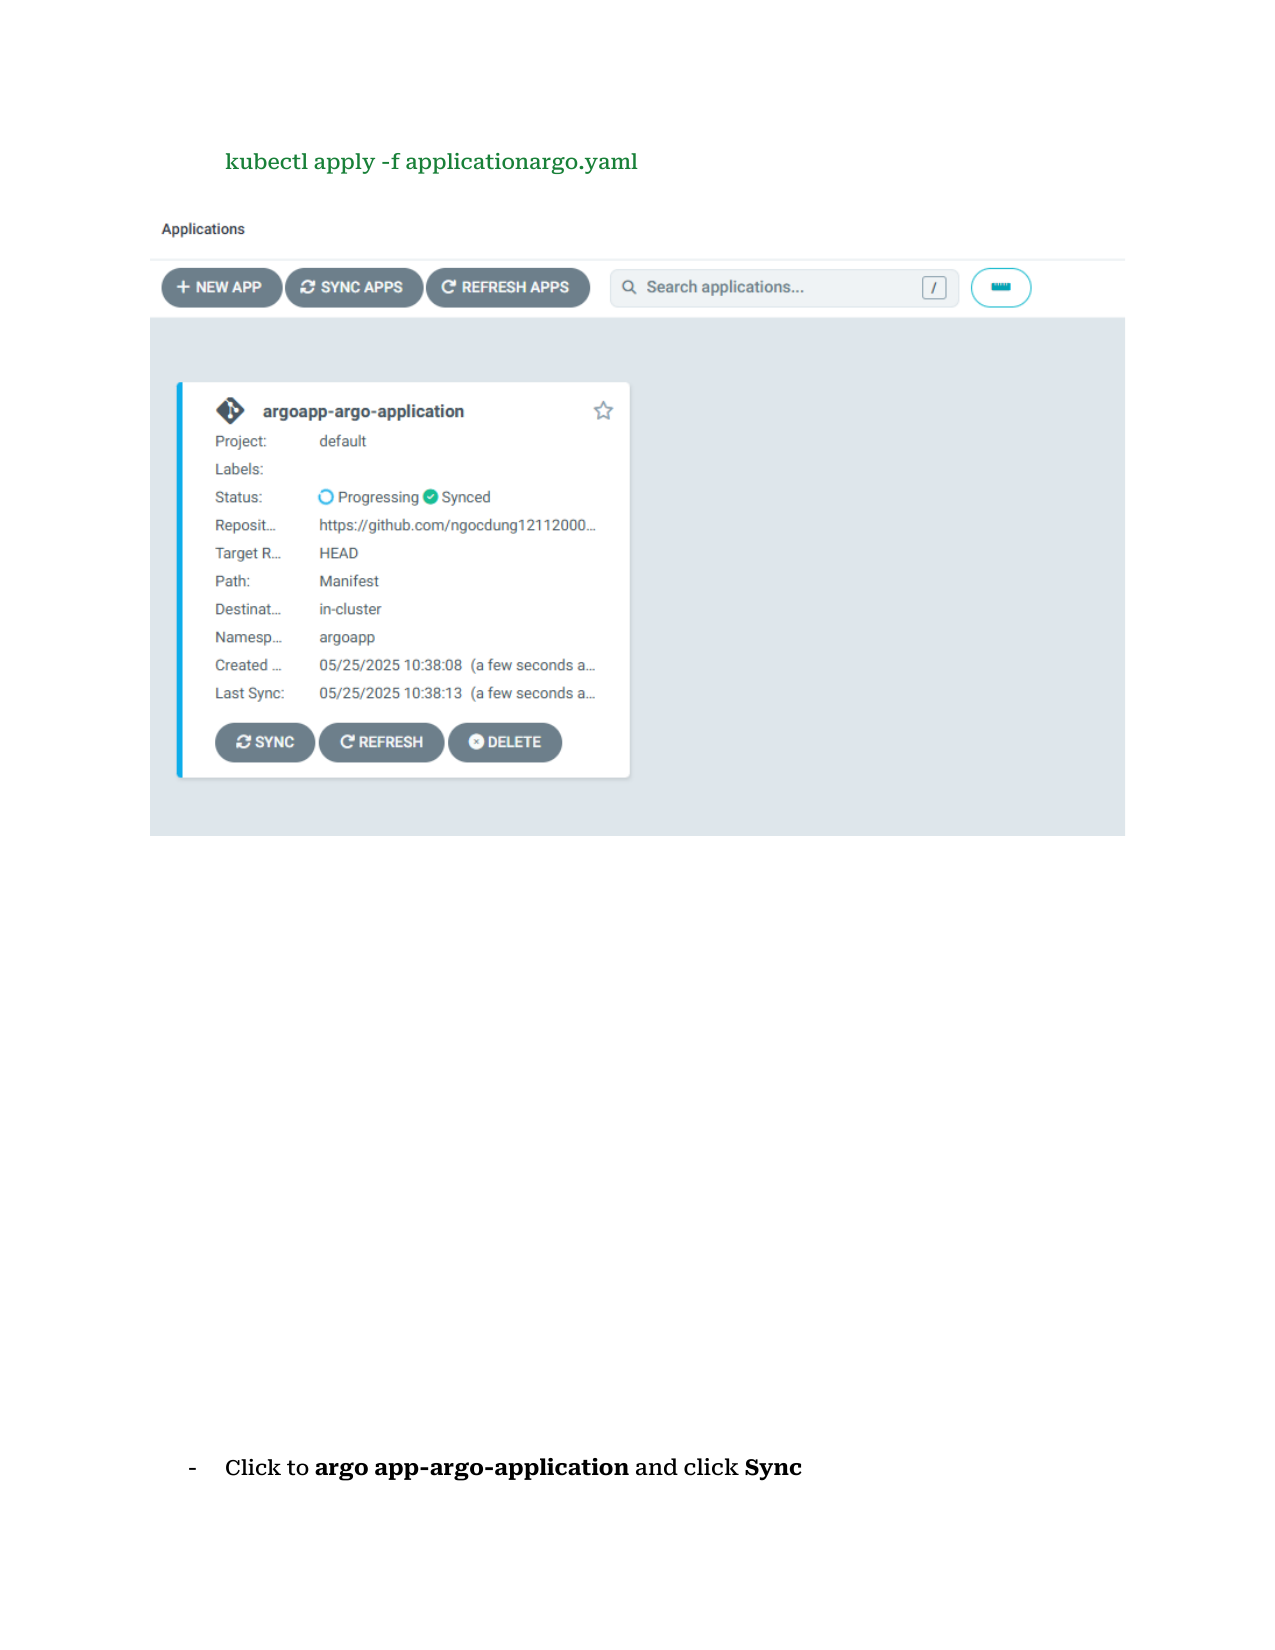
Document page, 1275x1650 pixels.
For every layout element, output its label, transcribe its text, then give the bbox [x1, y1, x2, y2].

list Click to argo app-argo-application and click Sync [187, 1456, 1125, 1481]
text kubectl apply -f applicationargo.yaml [225, 150, 1125, 174]
picture [150, 206, 1125, 836]
